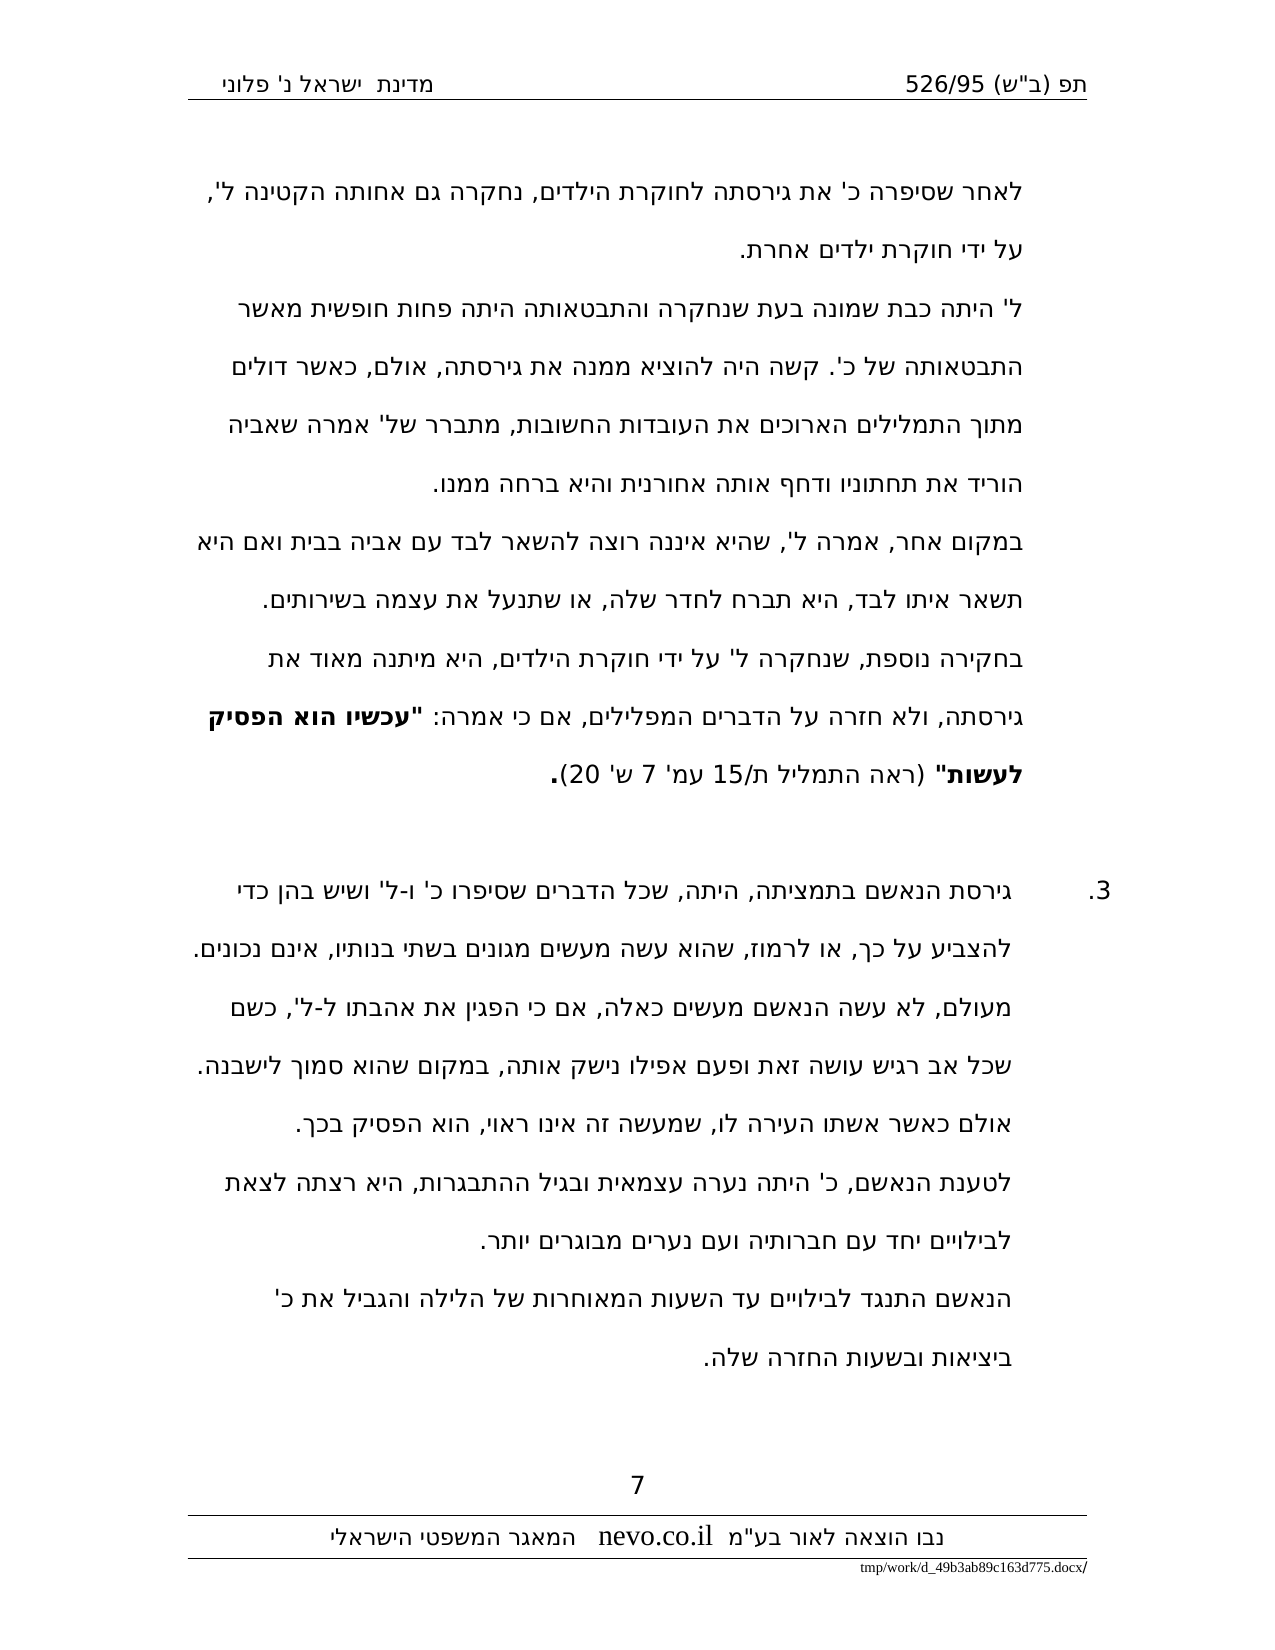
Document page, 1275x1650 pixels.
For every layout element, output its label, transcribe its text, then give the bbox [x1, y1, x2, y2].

list גירסת הנאשם בתמציתה, היתה, שכל הדברים שסיפרו כ' ו-ל' ושיש בהן כדי להצביע על כך, או לרמוז, שהוא עשה מעשים מגונים בשתי בנותיו, אינם נכונים. מעולם, לא עשה הנאשם מעשים כאלה, אם כי הפגין את אהבתו ל-ל', כשם שכל אב רגיש עושה זאת ופעם אפילו נישק אותה, במקום שהוא סמוך לישבנה. אולם כאשר אשתו העירה לו, שמעשה זה אינו ראוי, הוא הפסיק בכך.ב [187, 876, 1087, 1139]
text במקום אחר, אמרה ל', שהיא איננה רוצה להשאר לבד עם אביה בבית ואם היא תשאר איתו לבד, היא תברח לחדר שלה, או שתנעל את עצמה בשירותים. [187, 527, 1024, 615]
text לאחר שסיפרה כ' את גירסתה לחוקרת הילדים, נחקרה גם אחותה הקטינה ל', על ידי חוקרת ילדים אחרת. [187, 177, 1024, 265]
text בחקירה נוספת, שנחקרה ל' על ידי חוקרת הילדים, היא מיתנה מאוד את גירסתה, ולא חזרה על הדברים המפלילים, אם כי אמרה: "עכשיו הוא הפסיק לעשות" (ראה התמליל ת/15 עמ' 7 ש' 20).נ [187, 644, 1024, 790]
text ל' היתה כבת שמונה בעת שנחקרה והתבטאותה היתה פחות חופשית מאשר התבטאותה של כ'. קשה היה להוציא ממנה את גירסתה, אולם, כאשר דולים מתוך התמלילים הארוכים את העובדות החשובות, מתברר של' אמרה שאביה הוריד את תחתוניו ודחף אותה אחורנית והיא ברחה ממנו. [187, 294, 1024, 498]
text הנאשם התנגד לבילויים עד השעות המאוחרות של הלילה והגביל את כ' ביציאות ובשעות החזרה שלה. [187, 1285, 1012, 1372]
text לטענת הנאשם, כ' היתה נערה עצמאית ובגיל ההתבגרות, היא רצתה לצאת לבילויים יחד עם חברותיה ועם נערים מבוגרים יותר. [187, 1168, 1012, 1256]
